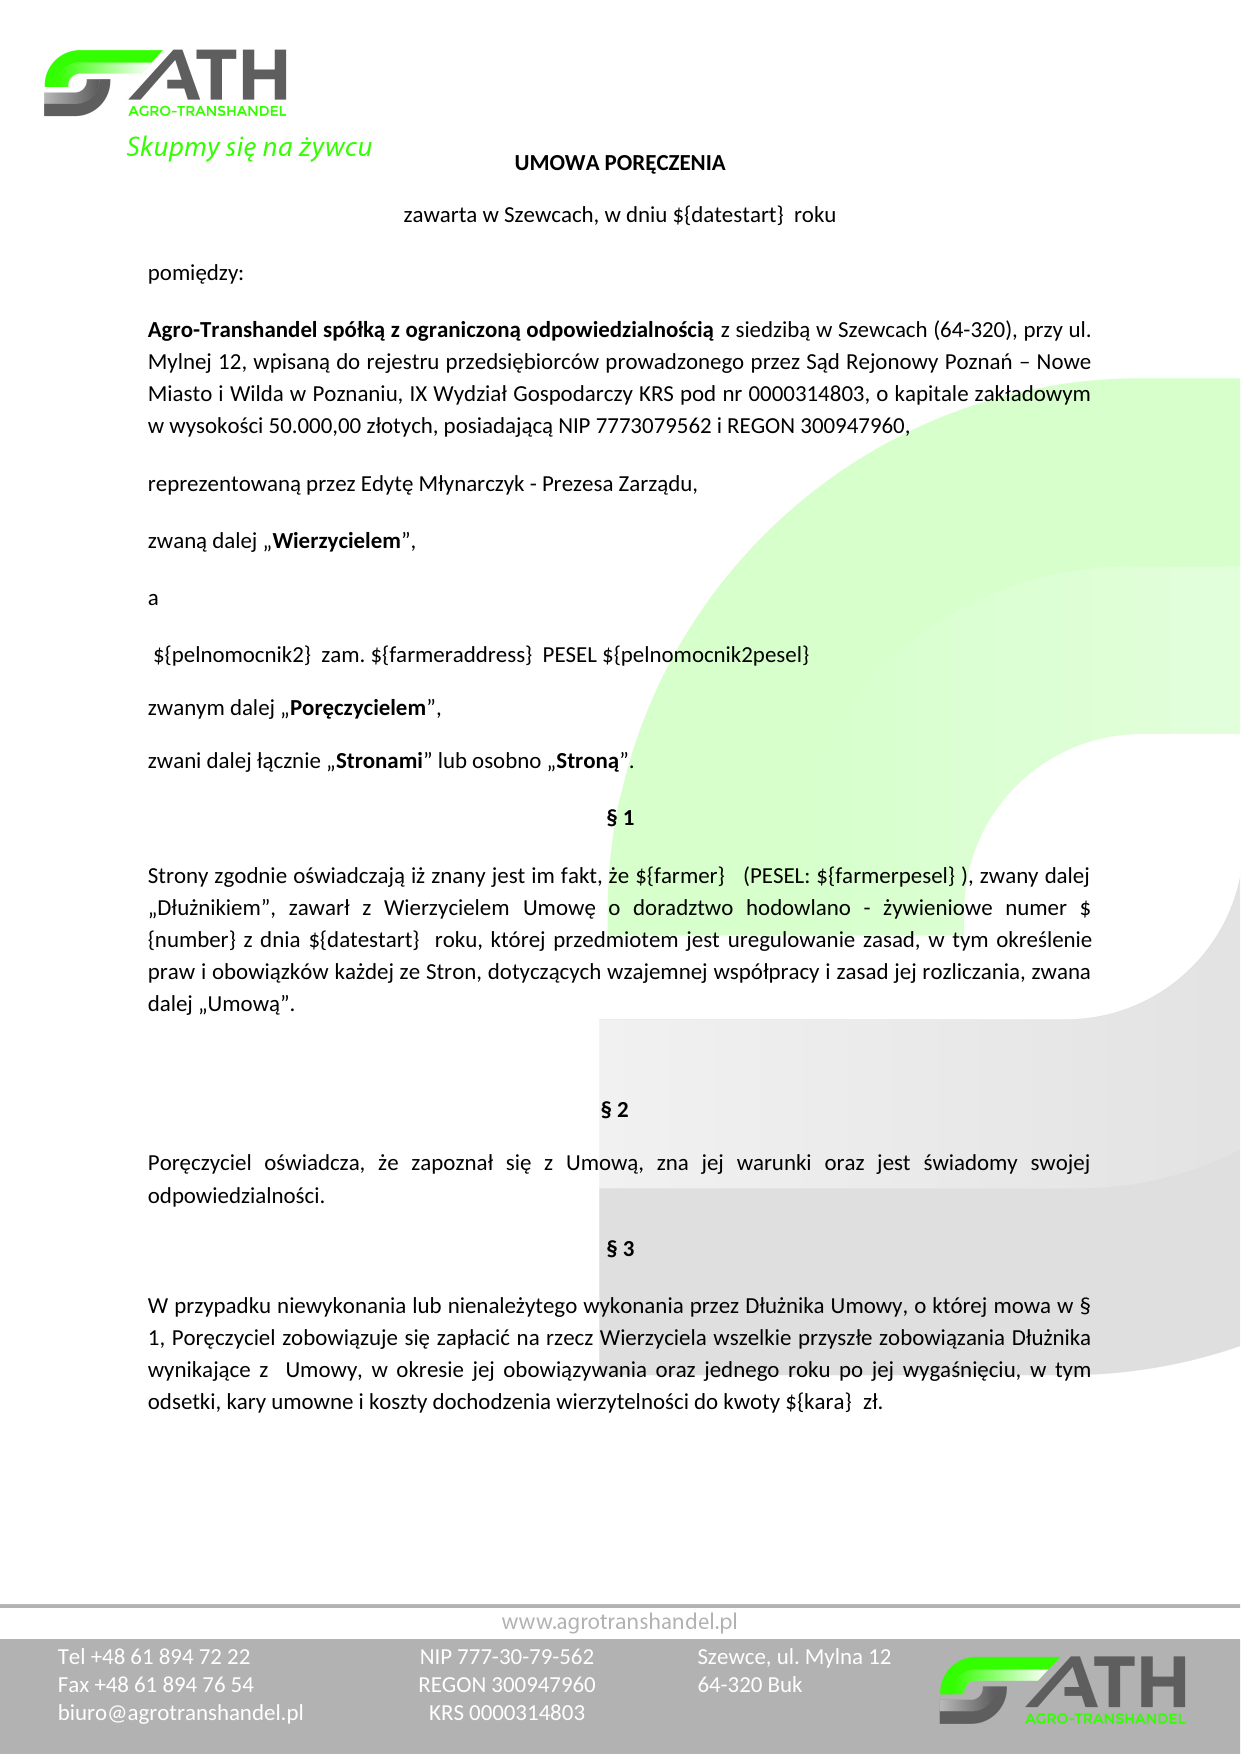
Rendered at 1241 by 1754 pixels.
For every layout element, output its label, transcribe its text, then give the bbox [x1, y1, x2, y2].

text pomiędzy: [148, 258, 1093, 286]
text § 3 [148, 1234, 1093, 1262]
text zwani dalej łącznie „Stronami” lub osobno „Stroną”. [148, 746, 1093, 774]
text reprezentowaną przez Edytę Młynarczyk - Prezesa Zarządu, [148, 469, 1093, 497]
text a [148, 583, 1093, 611]
text Strony zgodnie oświadczają iż znany jest im fakt, że ${farmer} (PESEL: ${farmerpesel} ), zwany dalej „Dłużnikiem”, zawarł z Wierzycielem Umowę o doradztwo hodowlano - żywieniowe numer ${number} z dnia ${datestart} roku, której przedmiotem jest uregulowanie zasad, w tym określenie praw i obowiązków każdej ze Stron, dotyczących wzajemnej współpracy i zasad jej rozliczania, zwana dalej „Umową”. [148, 861, 1093, 1017]
text zwaną dalej „Wierzycielem”, [148, 526, 1093, 554]
text Agro-Transhandel spółką z ograniczoną odpowiedzialnością z siedzibą w Szewcach (64-320), przy ul. Mylnej 12, wpisaną do rejestru przedsiębiorców prowadzonego przez Sąd Rejonowy Poznań – Nowe Miasto i Wilda w Poznaniu, IX Wydział Gospodarczy KRS pod nr 0000314803, o kapitale zakładowym w wysokości 50.000,00 złotych, posiadającą NIP 7773079562 i REGON 300947960, [148, 315, 1093, 439]
text Poręczyciel oświadcza, że zapoznał się z Umową, zna jej warunki oraz jest świadomy swojej odpowiedzialności. [148, 1148, 1093, 1209]
text § 2 [590, 1096, 1093, 1123]
text zawarta w Szewcach, w dniu ${datestart} roku [148, 201, 1093, 229]
text zwanym dalej „Poręczycielem”, [148, 693, 1093, 721]
text § 1 [148, 803, 1093, 832]
text UMOWA PORĘCZENIA [148, 148, 1093, 176]
text W przypadku niewykonania lub nienależytego wykonania przez Dłużnika Umowy, o której mowa w § 1, Poręczyciel zobowiązuje się zapłacić na rzecz Wierzyciela wszelkie przyszłe zobowiązania Dłużnika wynikające z Umowy, w okresie jej obowiązywania oraz jednego roku po jej wygaśnięciu, w tym odsetki, kary umowne i koszty dochodzenia wierzytelności do kwoty ${kara} zł. [148, 1291, 1093, 1416]
text ${pelnomocnik2} zam. ${farmeraddress} PESEL ${pelnomocnik2pesel} [148, 640, 1093, 668]
picture [0, 0, 1241, 1754]
